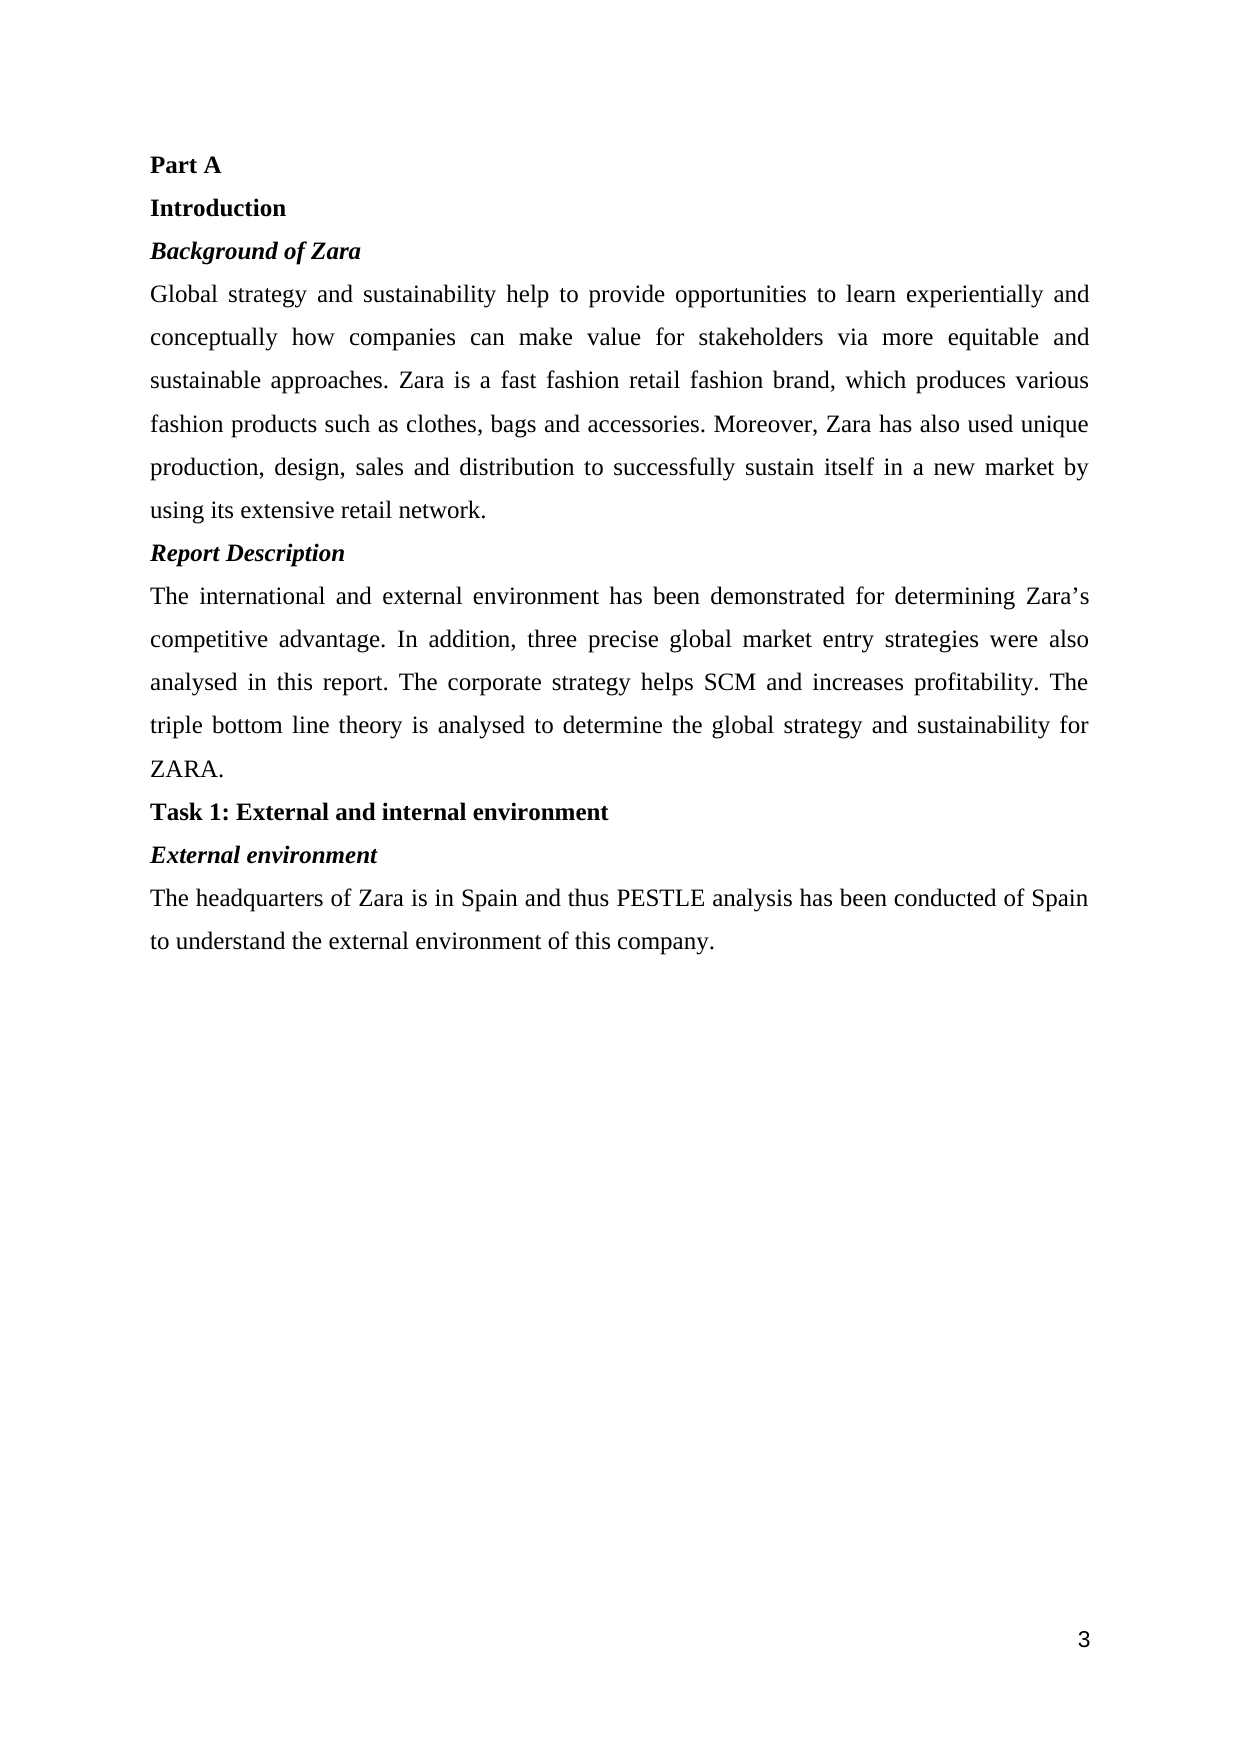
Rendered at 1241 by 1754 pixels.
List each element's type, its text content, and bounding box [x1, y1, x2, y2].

text The headquarters of Zara is in Spain and thus PESTLE analysis has been conducted of Spain to understand the external environment of this company. [150, 883, 1090, 955]
text Background of Zara [150, 236, 1090, 265]
subtitle Task 1: External and internal environment [150, 797, 1090, 826]
text Global strategy and sustainability help to provide opportunities to learn experientially and conceptually how companies can make value for stakeholders via more equitable and sustainable approaches. Zara is a fast fashion retail fashion brand, which produces various fashion products such as clothes, bags and accessories. Moreover, Zara has also used unique production, design, sales and distribution to successfully sustain itself in a new market by using its extensive retail network. [150, 279, 1090, 524]
subtitle Part A [150, 150, 1090, 179]
text The international and external environment has been demonstrated for determining Zara’s competitive advantage. In addition, three precise global market entry strategies were also analysed in this report. The corporate strategy helps SCM and increases profitability. The triple bottom line theory is analysed to determine the global strategy and sustainability for ZARA. [150, 581, 1090, 782]
text External environment [150, 840, 1090, 869]
text Report Description [150, 538, 1090, 567]
subtitle Introduction [150, 193, 1090, 222]
